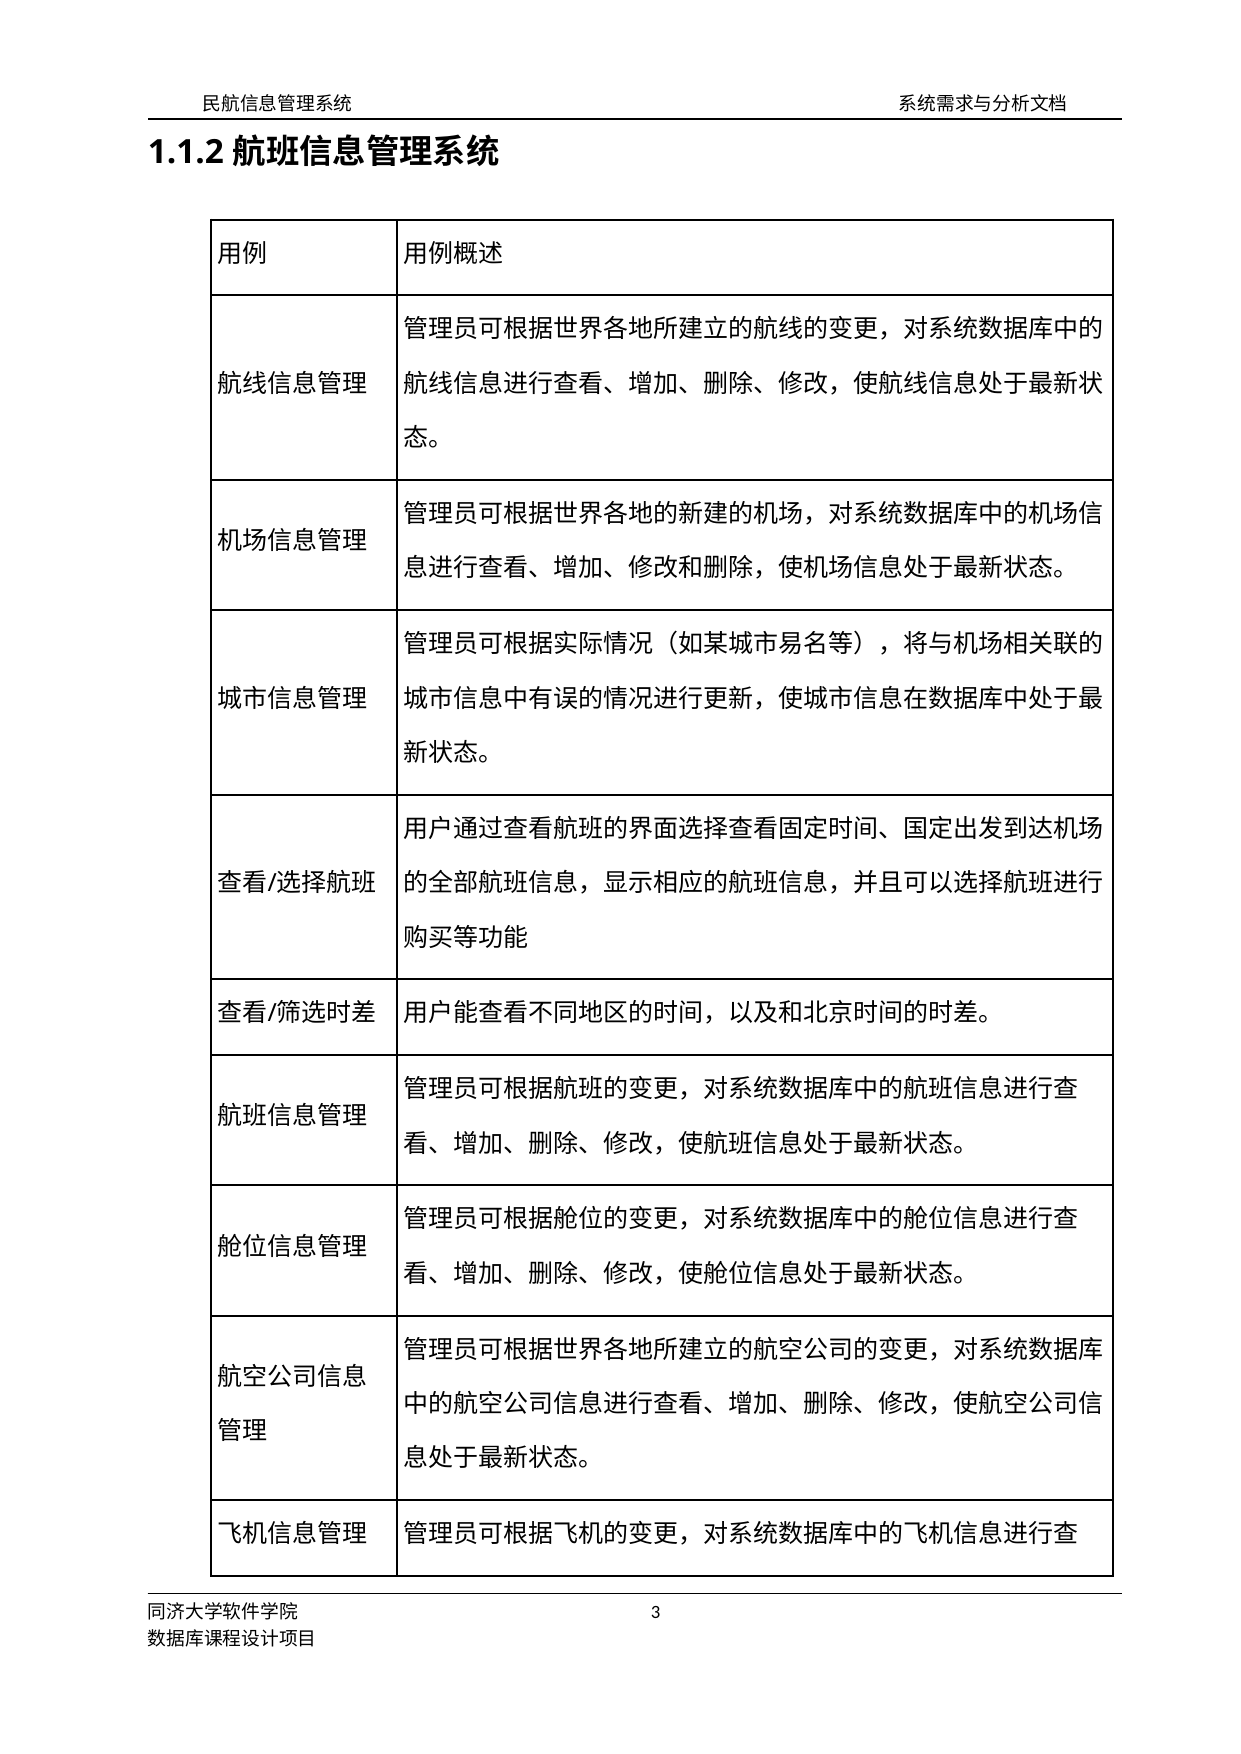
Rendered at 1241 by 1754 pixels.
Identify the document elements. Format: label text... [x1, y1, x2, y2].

table_cell 用户能查看不同地区的时间，以及和北京时间的时差。 [398, 980, 1112, 1054]
table_cell 航班信息管理 [212, 1056, 396, 1184]
table_cell 用户通过查看航班的界面选择查看固定时间、国定出发到达机场的全部航班信息，显示相应的航班信息，并且可以选择航班进行购买等功能 [398, 796, 1112, 978]
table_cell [398, 1501, 1112, 1575]
table_header 用例概述 [398, 221, 1112, 294]
table_cell 查看/筛选时差 [212, 980, 396, 1054]
subtitle 1.1.2 航班信息管理系统 [148, 125, 1122, 173]
table_header 用例 [212, 221, 396, 294]
table_cell 管理员可根据世界各地所建立的航空公司的变更，对系统数据库中的航空公司信息进行查看、增加、删除、修改，使航空公司信息处于最新状态。 [398, 1317, 1112, 1499]
table_cell 查看/选择航班 [212, 796, 396, 978]
table_cell 管理员可根据舱位的变更，对系统数据库中的舱位信息进行查看、增加、删除、修改，使舱位信息处于最新状态。 [398, 1186, 1112, 1314]
table_cell 管理员可根据实际情况（如某城市易名等），将与机场相关联的城市信息中有误的情况进行更新，使城市信息在数据库中处于最新状态。 [398, 611, 1112, 794]
table_cell 管理员可根据世界各地所建立的航线的变更，对系统数据库中的航线信息进行查看、增加、删除、修改，使航线信息处于最新状态。 [398, 296, 1112, 479]
table_cell 管理员可根据世界各地的新建的机场，对系统数据库中的机场信息进行查看、增加、修改和删除，使机场信息处于最新状态。 [398, 481, 1112, 609]
table_cell 航线信息管理 [212, 296, 396, 479]
table_cell 飞机信息管理 [212, 1501, 396, 1575]
table_cell 管理员可根据航班的变更，对系统数据库中的航班信息进行查看、增加、删除、修改，使航班信息处于最新状态。 [398, 1056, 1112, 1184]
table_cell 舱位信息管理 [212, 1186, 396, 1314]
table_cell 航空公司信息管理 [212, 1317, 396, 1499]
table_cell 城市信息管理 [212, 611, 396, 794]
table_cell 机场信息管理 [212, 481, 396, 609]
